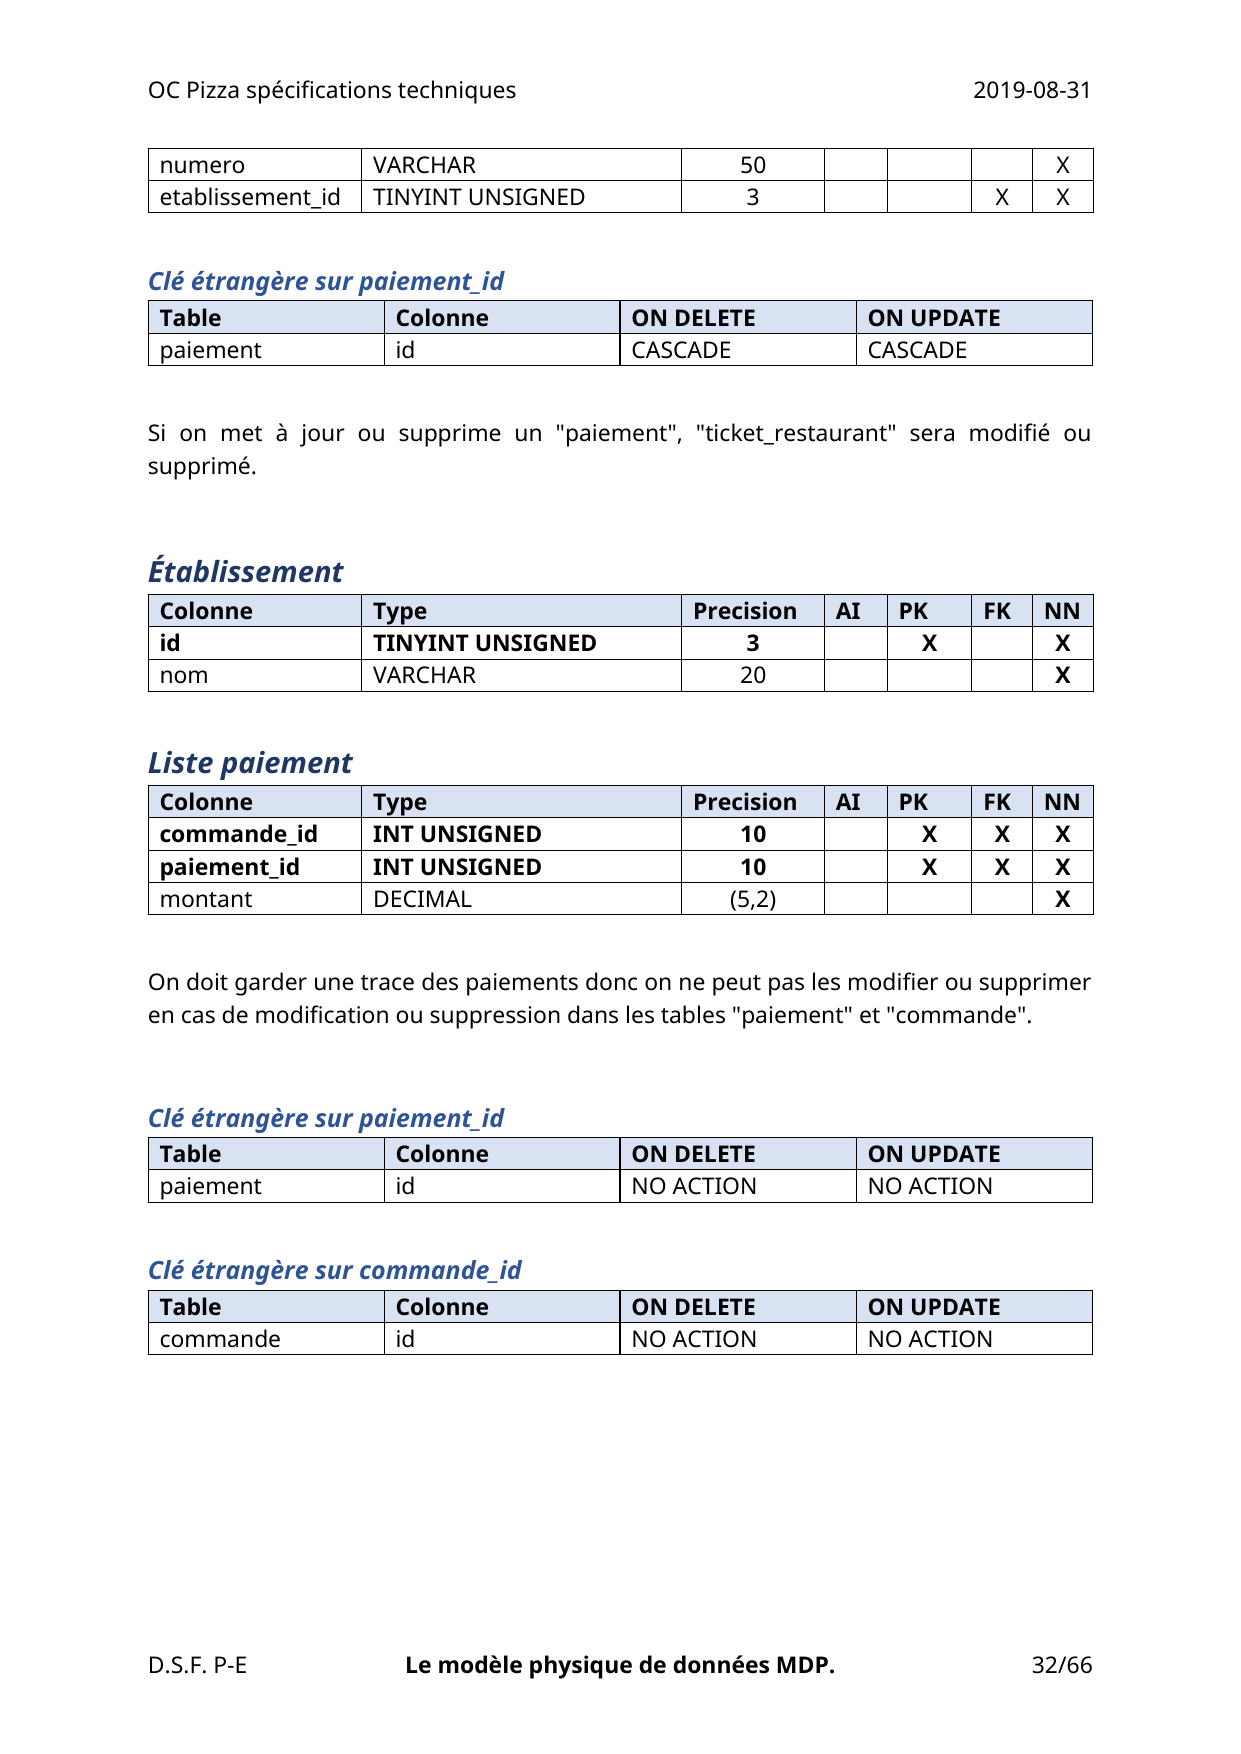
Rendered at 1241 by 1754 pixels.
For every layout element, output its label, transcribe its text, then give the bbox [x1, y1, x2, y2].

table_cell X [888, 851, 971, 882]
table_cell X [1033, 627, 1093, 658]
table_cell TINYINT UNSIGNED [362, 181, 681, 212]
table_header Table [149, 1138, 384, 1169]
table_cell X [972, 181, 1032, 212]
table_header PK [888, 595, 971, 626]
table_cell [972, 627, 1032, 658]
table_cell DECIMAL [362, 883, 681, 914]
table_cell paiement [149, 1170, 384, 1202]
table_header ON DELETE [621, 1138, 856, 1169]
table_cell CASCADE [621, 334, 856, 365]
table_cell id [149, 627, 361, 658]
subtitle Clé étrangère sur commande_id [148, 1253, 1093, 1287]
table_cell X [888, 627, 971, 658]
table_header Type [362, 595, 681, 626]
table_cell NO ACTION [857, 1323, 1092, 1354]
table_header Table [149, 1291, 384, 1322]
table_cell etablissement_id [149, 181, 361, 212]
table_header Precision [682, 595, 824, 626]
table_cell X [1033, 818, 1093, 849]
subtitle Établissement [148, 551, 1093, 591]
table_cell commande [149, 1323, 384, 1354]
table_cell 20 [682, 660, 824, 691]
table_cell [825, 149, 887, 180]
table_header FK [972, 595, 1032, 626]
table_cell X [1033, 660, 1093, 691]
table_header AI [825, 786, 887, 817]
table_cell paiement [149, 334, 384, 365]
table_cell [825, 627, 887, 658]
table_header NN [1033, 595, 1093, 626]
table_cell paiement_id [149, 851, 361, 882]
table_cell [888, 883, 971, 914]
table_header FK [972, 786, 1032, 817]
table_cell [825, 818, 887, 849]
table_header Colonne [385, 1291, 619, 1322]
table_header NN [1033, 786, 1093, 817]
table_cell [888, 660, 971, 691]
table_cell 3 [682, 627, 824, 658]
table_cell 50 [682, 149, 824, 180]
table_cell commande_id [149, 818, 361, 849]
table_cell CASCADE [857, 334, 1092, 365]
table_cell [972, 660, 1032, 691]
table_cell [888, 181, 971, 212]
subtitle Clé étrangère sur paiement_id [148, 264, 1093, 298]
table_header Precision [682, 786, 824, 817]
table_cell id [385, 334, 619, 365]
table_cell numero [149, 149, 361, 180]
table_header Colonne [385, 1138, 619, 1169]
table_header Colonne [149, 786, 361, 817]
table_cell NO ACTION [621, 1323, 856, 1354]
text Si on met à jour ou supprime un "paiement", "ticket_restaurant" sera modifié ou supprimé. [148, 416, 1093, 481]
table_cell 10 [682, 851, 824, 882]
table_cell 10 [682, 818, 824, 849]
table_header AI [825, 595, 887, 626]
table_cell [972, 149, 1032, 180]
table_cell [825, 883, 887, 914]
table_header Colonne [385, 301, 619, 333]
table_cell [972, 883, 1032, 914]
table_cell nom [149, 660, 361, 691]
table_cell VARCHAR [362, 660, 681, 691]
table_cell (5,2) [682, 883, 824, 914]
table_header PK [888, 786, 971, 817]
table_cell VARCHAR [362, 149, 681, 180]
table_header ON DELETE [621, 301, 856, 333]
table_cell X [972, 818, 1032, 849]
table_cell montant [149, 883, 361, 914]
table_cell INT UNSIGNED [362, 851, 681, 882]
table_cell [825, 181, 887, 212]
table_cell 3 [682, 181, 824, 212]
table_cell X [1033, 149, 1093, 180]
table_cell [825, 660, 887, 691]
table_cell X [1033, 181, 1093, 212]
table_cell [888, 149, 971, 180]
table_cell INT UNSIGNED [362, 818, 681, 849]
subtitle Liste paiement [148, 742, 1093, 782]
table_header ON DELETE [621, 1291, 856, 1322]
table_cell [825, 851, 887, 882]
table_header ON UPDATE [857, 1138, 1092, 1169]
table_cell id [385, 1323, 619, 1354]
table_cell X [1033, 851, 1093, 882]
table_header Type [362, 786, 681, 817]
table_cell id [385, 1170, 619, 1202]
subtitle Clé étrangère sur paiement_id [148, 1100, 1093, 1134]
table_cell X [888, 818, 971, 849]
table_cell NO ACTION [621, 1170, 856, 1202]
table_cell NO ACTION [857, 1170, 1092, 1202]
table_cell X [1033, 883, 1093, 914]
table_cell TINYINT UNSIGNED [362, 627, 681, 658]
table_header ON UPDATE [857, 1291, 1092, 1322]
table_header ON UPDATE [857, 301, 1092, 333]
table_cell X [972, 851, 1032, 882]
table_header Table [149, 301, 384, 333]
table_header Colonne [149, 595, 361, 626]
text On doit garder une trace des paiements donc on ne peut pas les modifier ou supprimer en cas de modification ou suppression dans les tables "paiement" et "commande". [148, 966, 1093, 1031]
